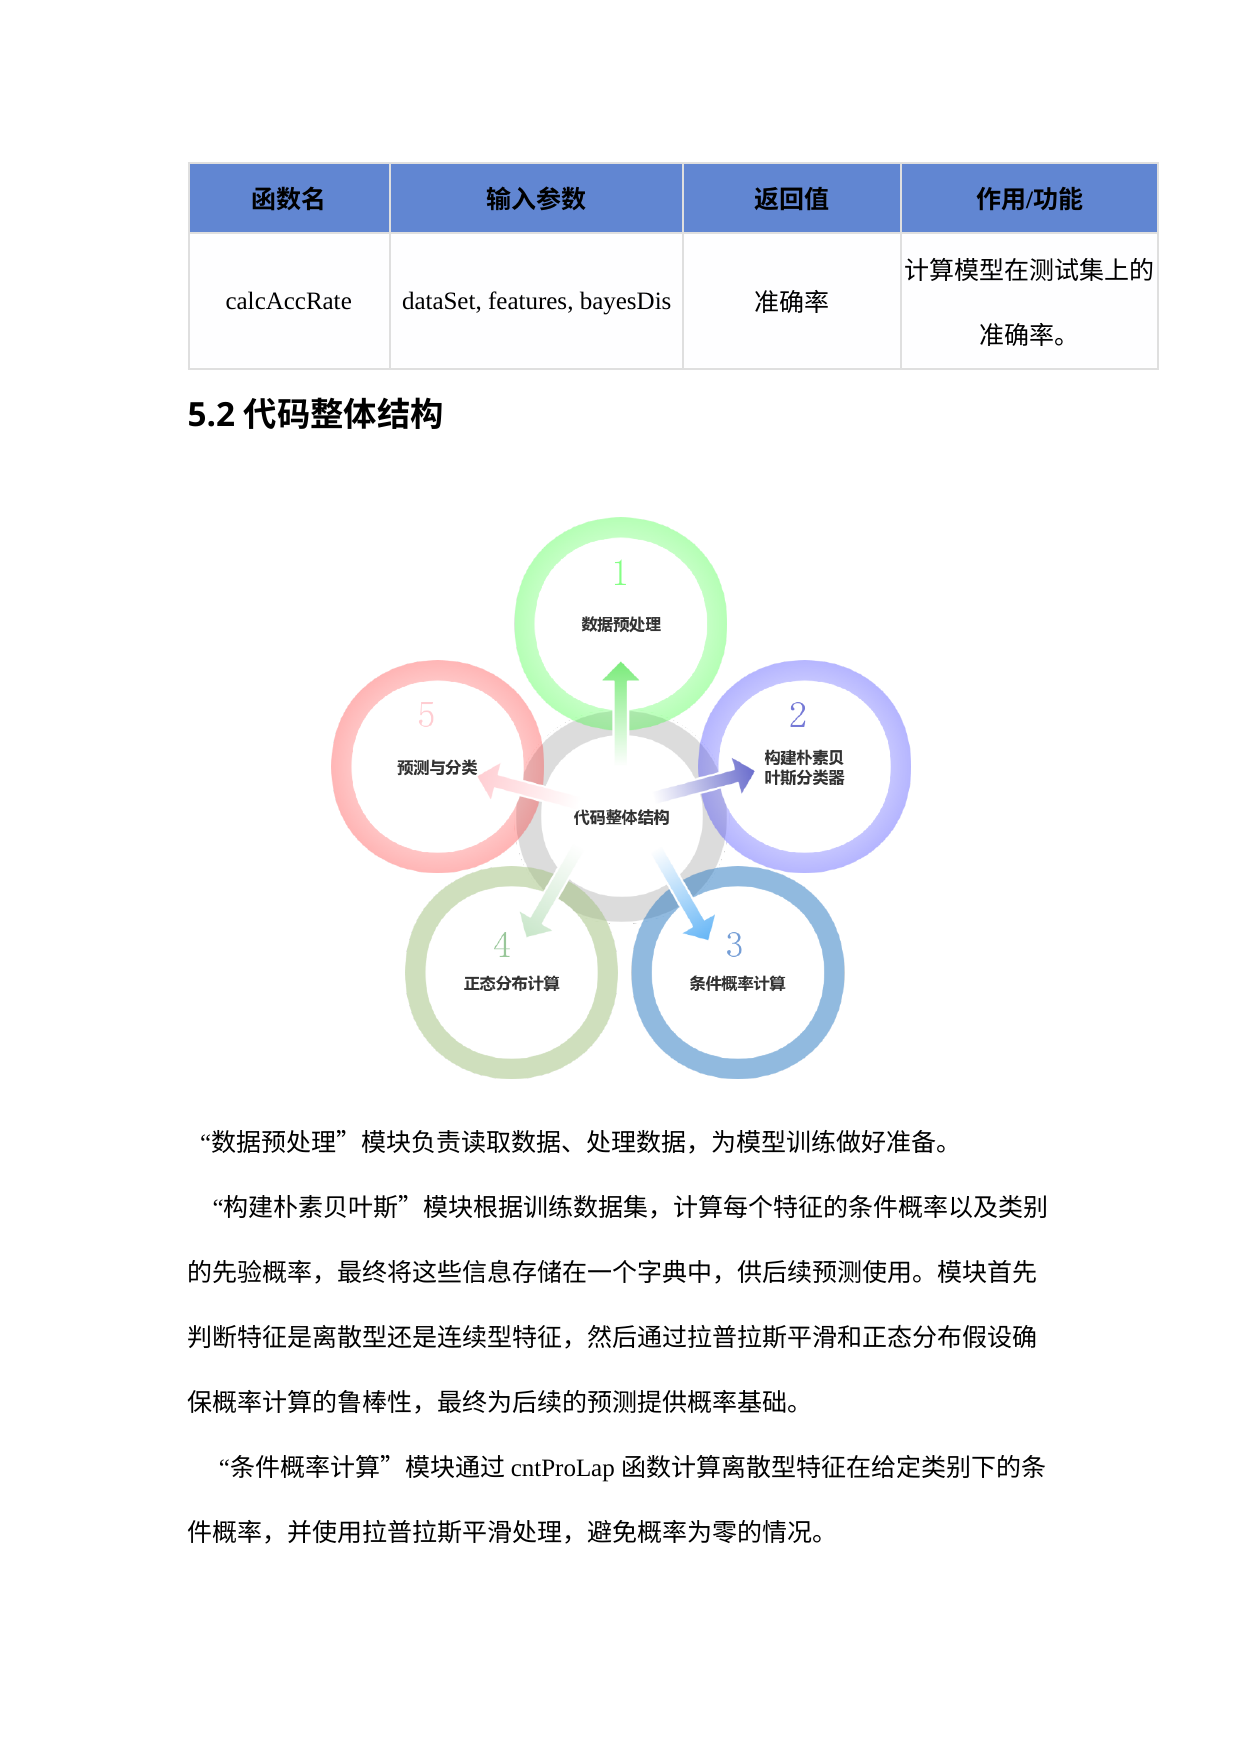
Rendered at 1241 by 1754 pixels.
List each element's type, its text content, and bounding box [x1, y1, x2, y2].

picture [304, 490, 937, 1105]
table_cell calcAccRate [190, 234, 389, 367]
table_header 作用/功能 [902, 164, 1157, 232]
table_header 返回值 [684, 164, 900, 232]
text “条件概率计算”模块通过 cntProLap 函数计算离散型特征在给定类别下的条件概率，并使用拉普拉斯平滑处理，避免概率为零的情况。 [187, 1433, 1053, 1563]
table_cell 计算模型在测试集上的准确率。 [902, 234, 1157, 367]
table_header 函数名 [190, 164, 389, 232]
table_header 输入参数 [391, 164, 682, 232]
text “数据预处理”模块负责读取数据、处理数据，为模型训练做好准备。 [187, 1108, 1053, 1173]
subtitle 5.2 代码整体结构 [187, 380, 1053, 445]
text “构建朴素贝叶斯”模块根据训练数据集，计算每个特征的条件概率以及类别的先验概率，最终将这些信息存储在一个字典中，供后续预测使用。模块首先判断特征是离散型还是连续型特征，然后通过拉普拉斯平滑和正态分布假设确保概率计算的鲁棒性，最终为后续的预测提供概率基础。 [187, 1173, 1053, 1433]
table_cell dataSet, features, bayesDis [391, 234, 682, 367]
table_cell 准确率 [684, 234, 900, 367]
